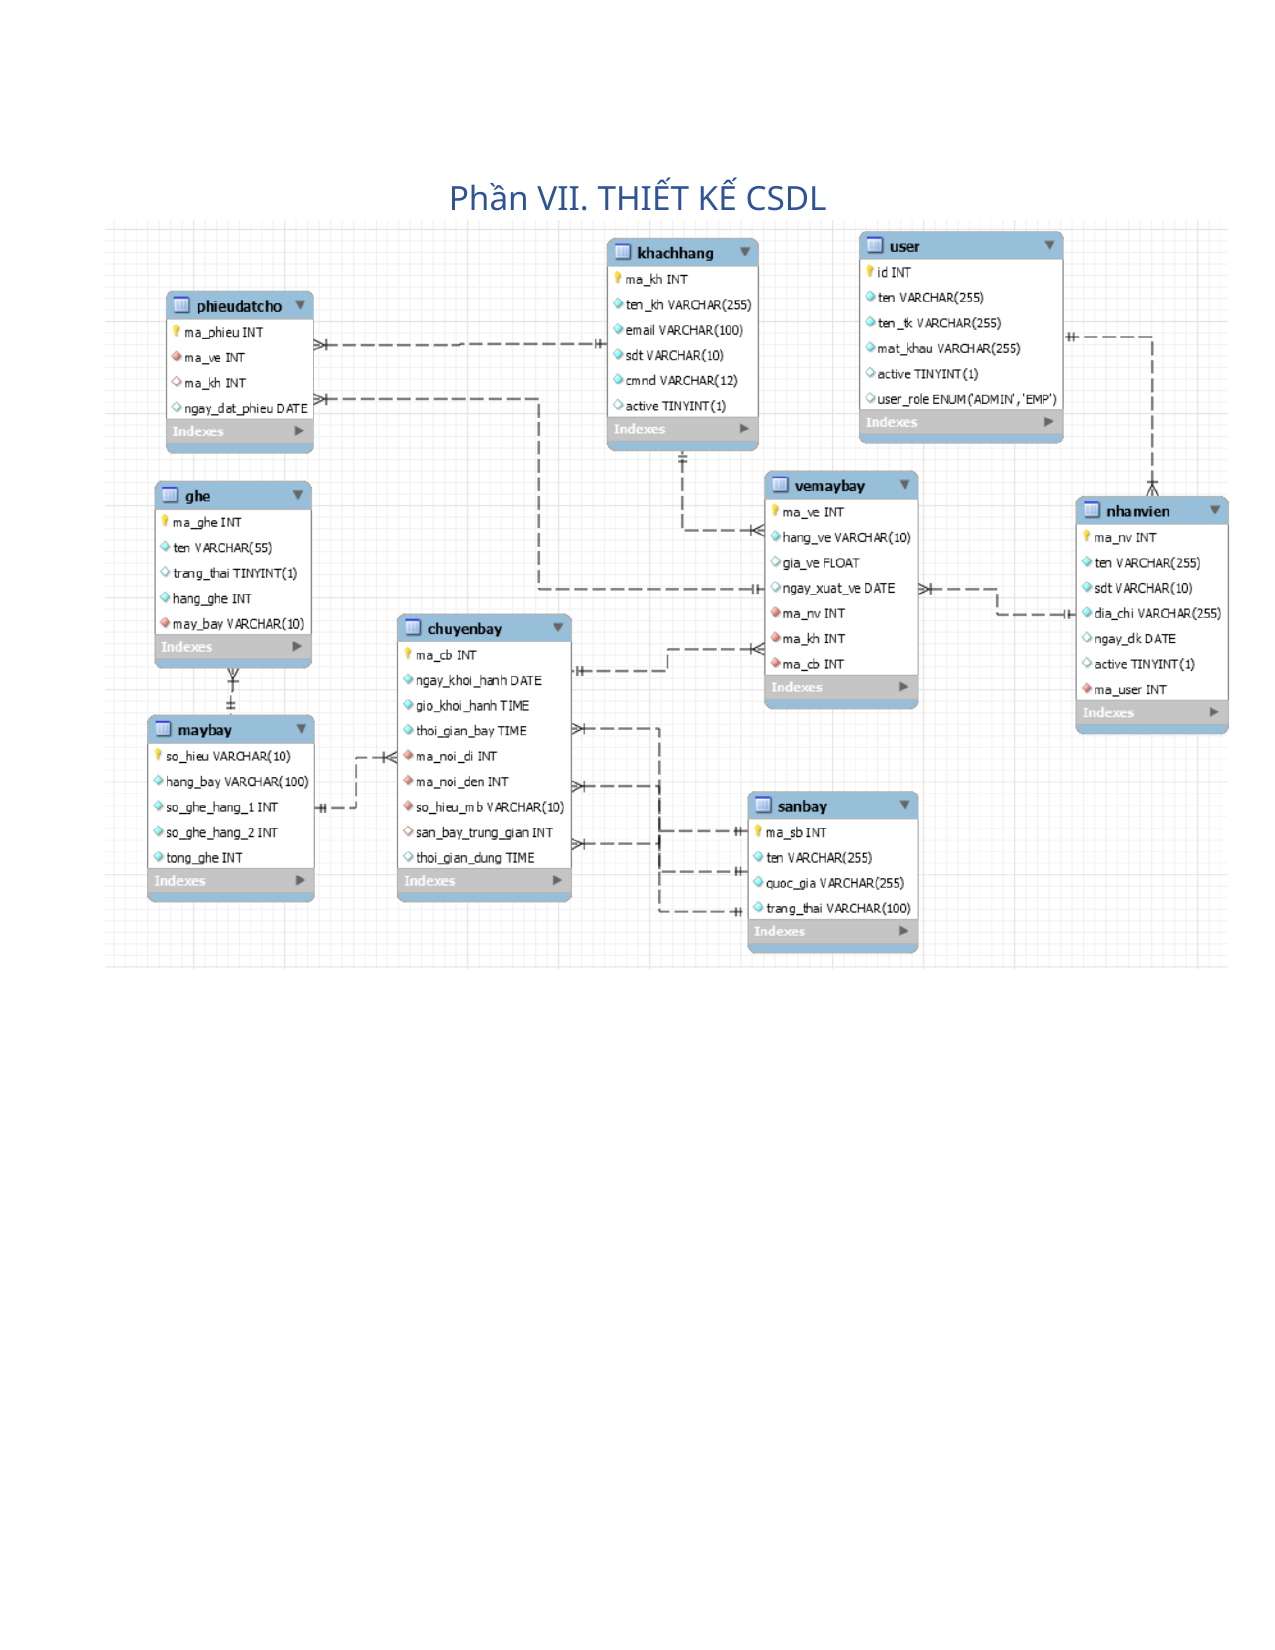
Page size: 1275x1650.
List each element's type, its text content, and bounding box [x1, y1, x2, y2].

picture [105, 220, 1230, 969]
subtitle Phần VII. THIẾT KẾ CSDL [105, 175, 1170, 220]
